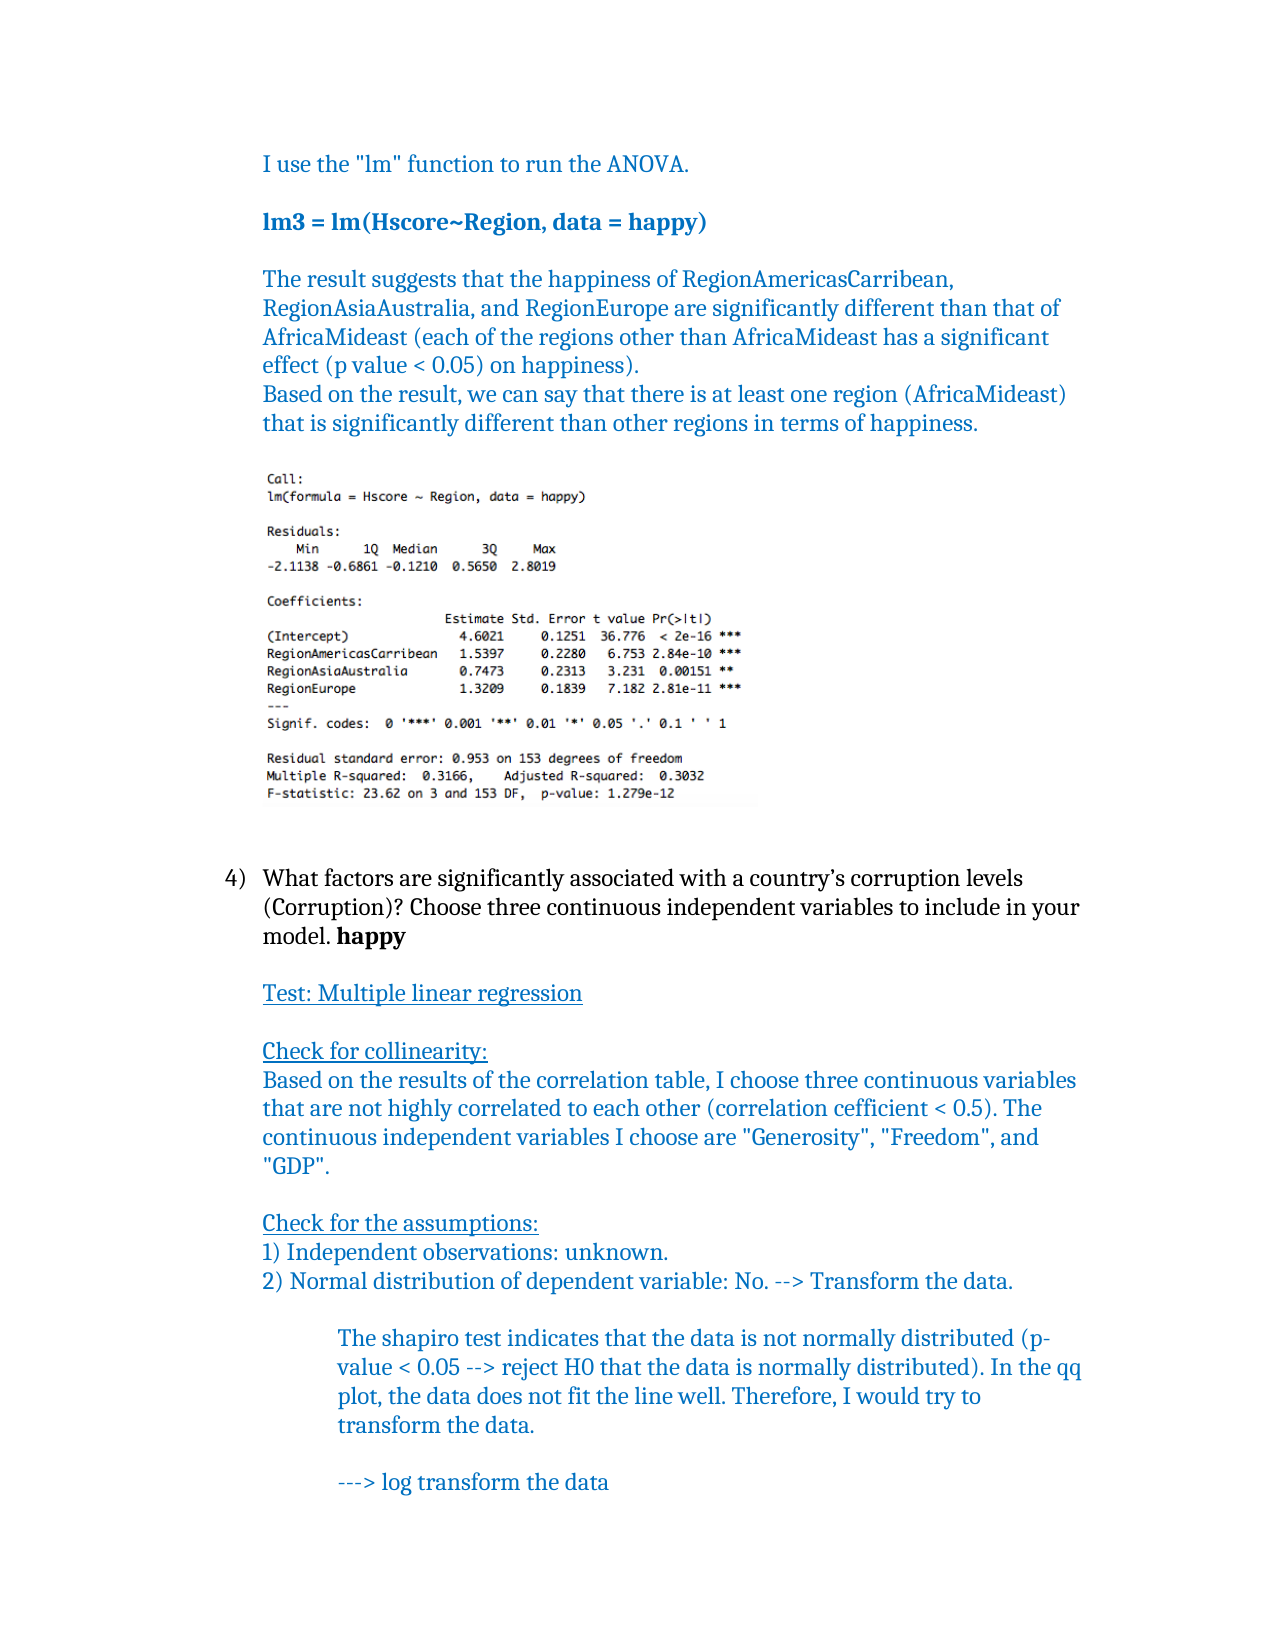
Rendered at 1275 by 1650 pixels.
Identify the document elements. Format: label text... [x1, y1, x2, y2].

text I use the "lm" function to run the ANOVA. [262, 150, 1087, 179]
list What factors are significantly associated with a country’s corruption levels (Corruption)? Choose three continuous independent variables to include in your model. happy [225, 864, 1087, 951]
text Check for the assumptions: [262, 1209, 1087, 1238]
text Based on the result, we can say that there is at least one region (AfricaMideast) that is significantly different than other regions in terms of happiness. [262, 380, 1087, 437]
text lm3 = lm(Hscore~Region, data = happy) [262, 207, 1087, 236]
text Check for collinearity: [262, 1037, 1087, 1066]
text 2) Normal distribution of dependent variable: No. --> Transform the data. [262, 1267, 1087, 1296]
text The result suggests that the happiness of RegionAmericasCarribean, RegionAsiaAustralia, and RegionEurope are significantly different than that of AfricaMideast (each of the regions other than AfricaMideast has a significant effect (p value < 0.05) on happiness). [262, 265, 1087, 380]
text Based on the results of the correlation table, I choose three continuous variables that are not highly correlated to each other (correlation cefficient < 0.5). The continuous independent variables I choose are "Generosity", "Freedom", and "GDP". [262, 1066, 1087, 1181]
picture [262, 466, 758, 807]
text The shapiro test indicates that the data is not normally distributed (p-value < 0.05 --> reject H0 that the data is normally distributed). In the qq plot, the data does not fit the line well. Therefore, I would try to transform the data. [337, 1324, 1087, 1439]
text 1) Independent observations: unknown. [262, 1238, 1087, 1267]
text Test: Multiple linear regression [262, 979, 1087, 1008]
text ---> log transform the data [337, 1468, 1087, 1497]
